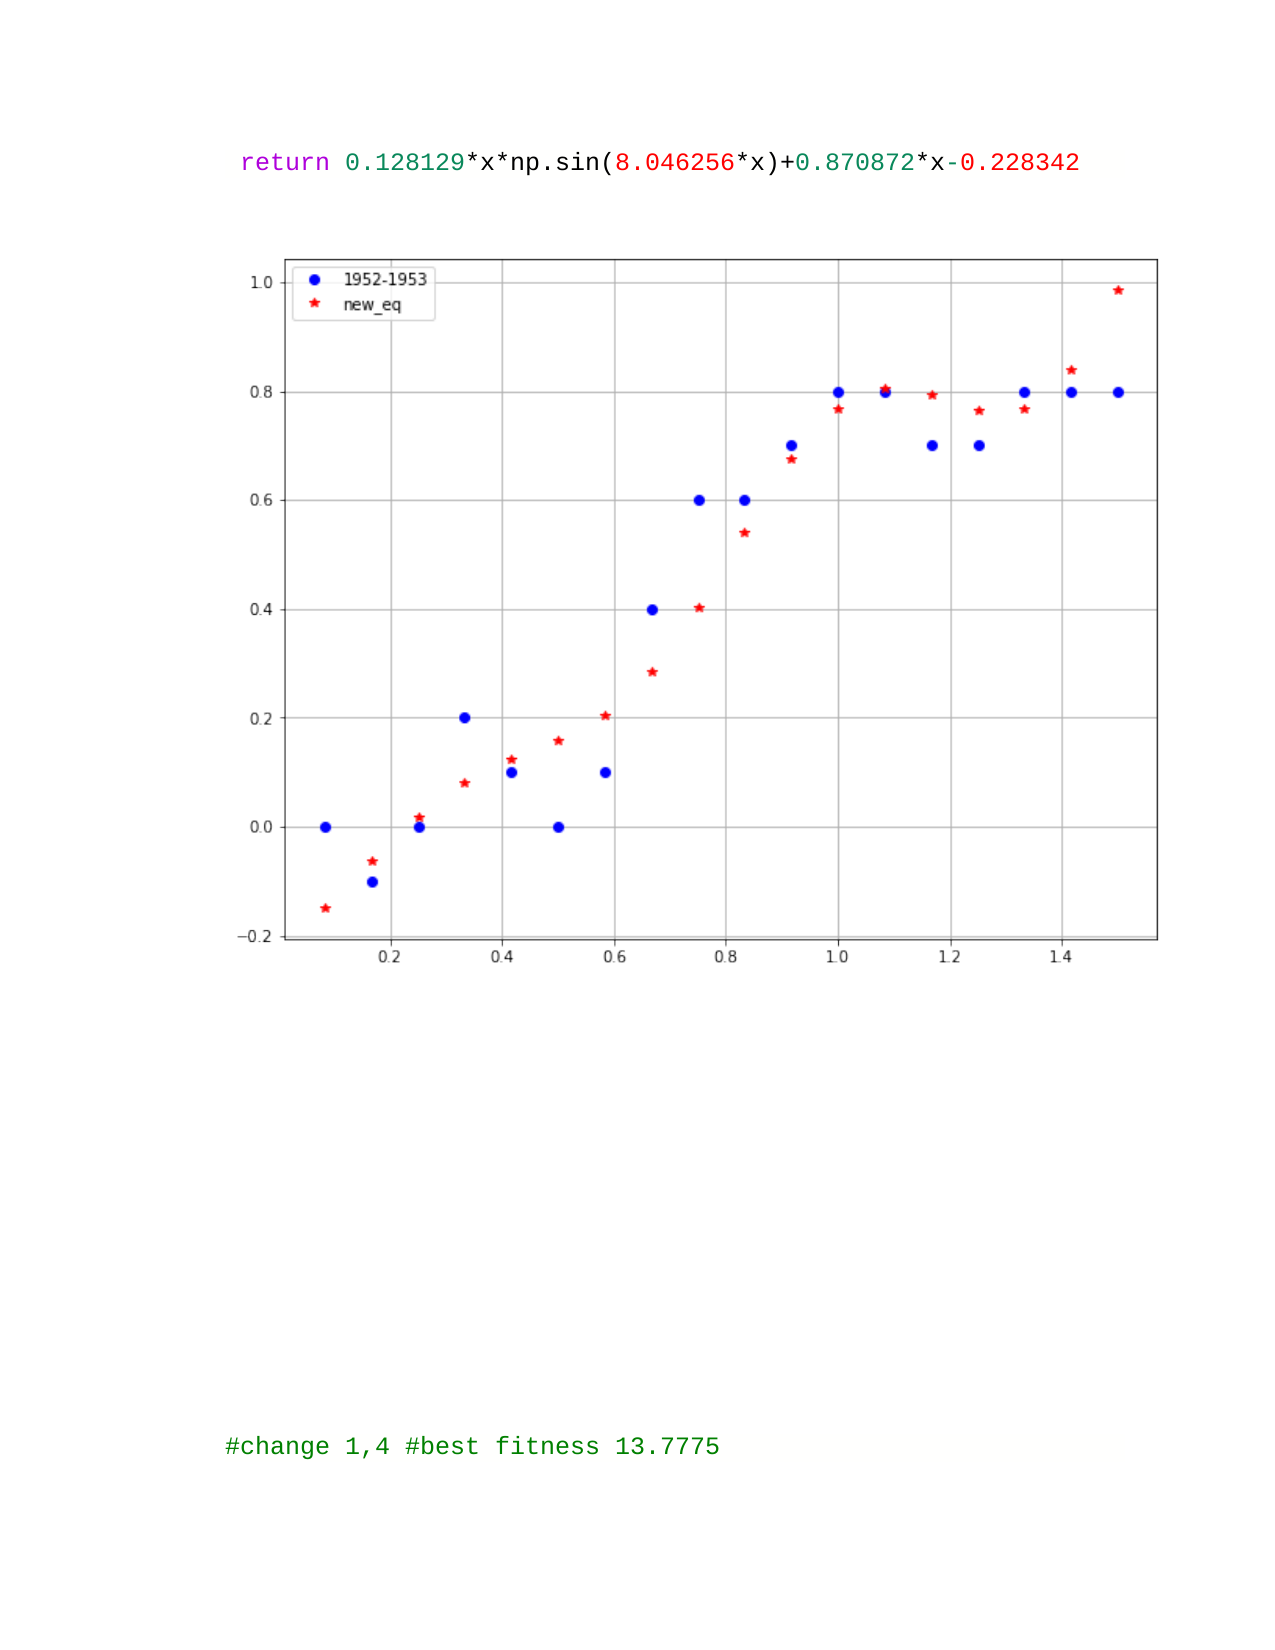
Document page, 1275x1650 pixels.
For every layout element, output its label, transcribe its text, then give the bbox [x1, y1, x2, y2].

picture [225, 248, 1168, 977]
text #change 1,4 #best fitness 13.7775 [225, 1434, 1125, 1462]
text return 0.128129*x*np.sin(8.046256*x)+0.870872*x-0.228342 [225, 150, 1125, 178]
